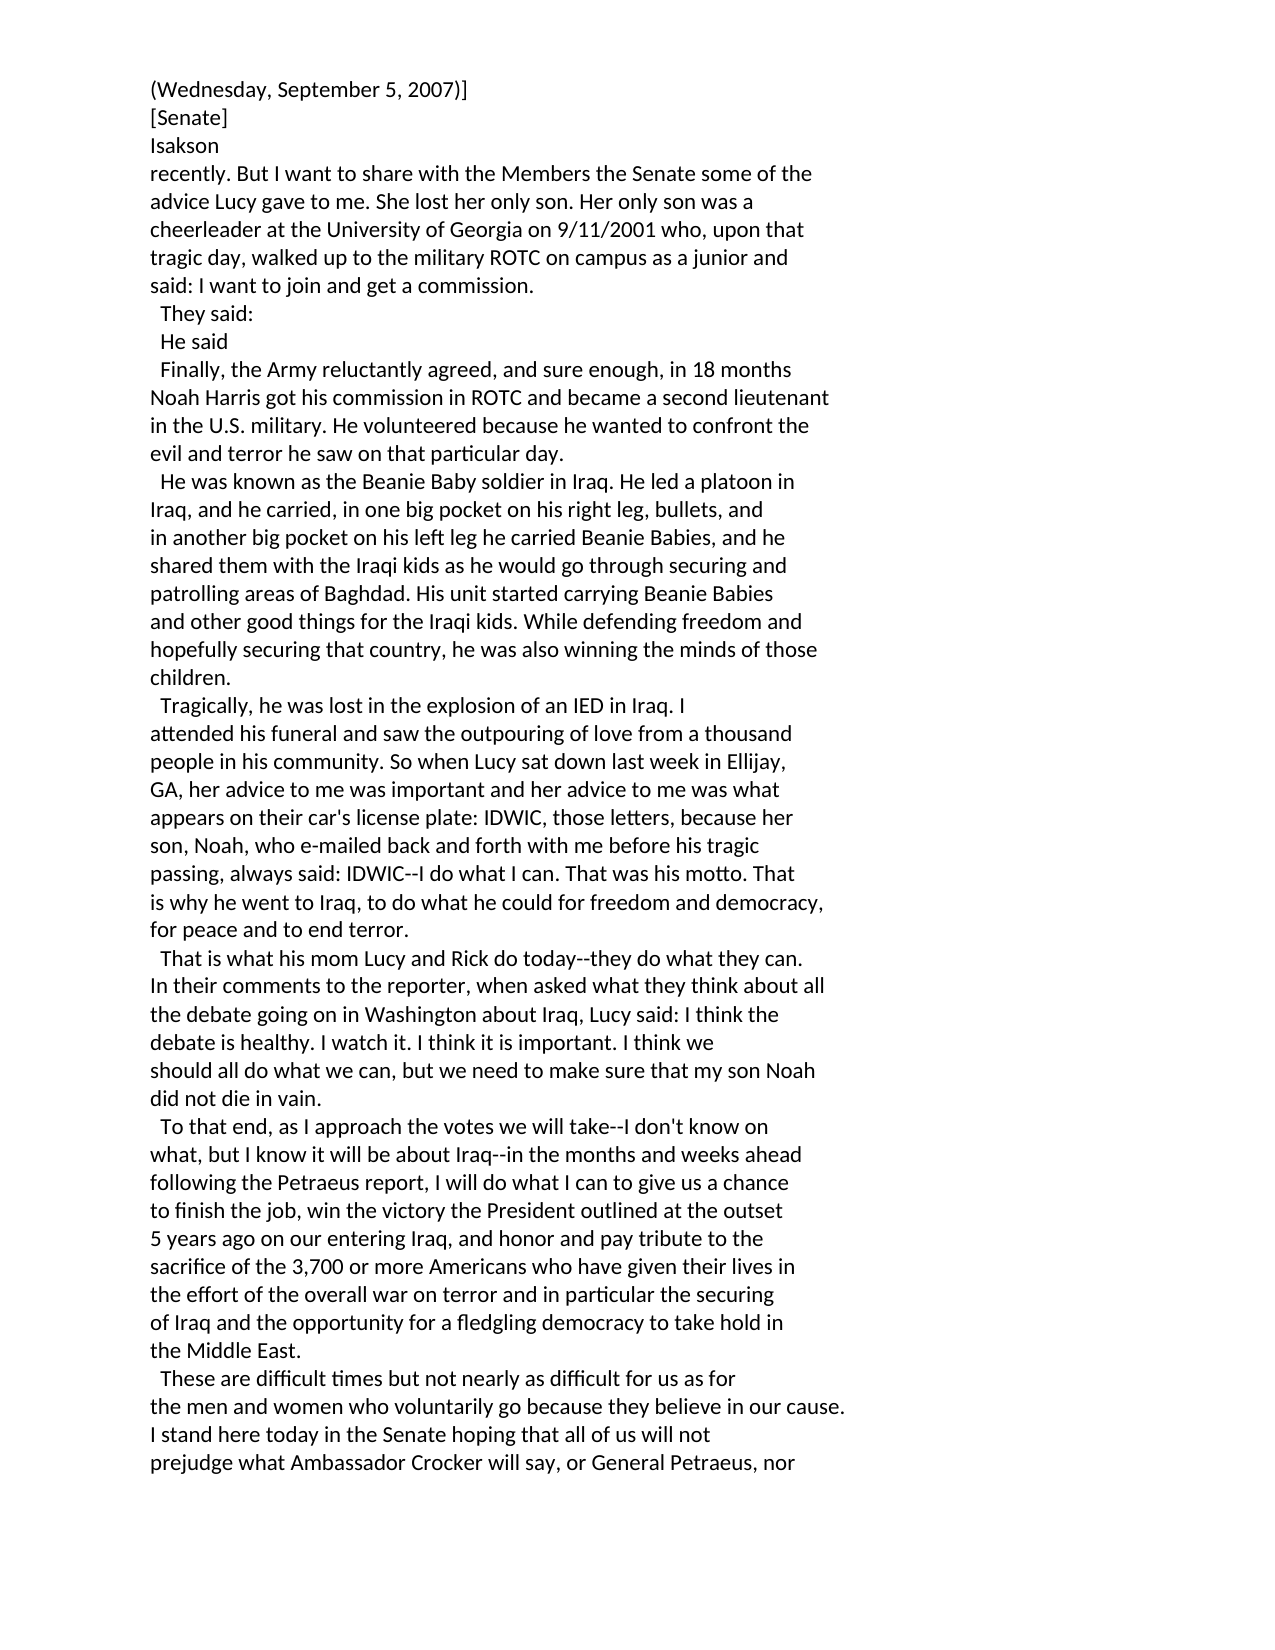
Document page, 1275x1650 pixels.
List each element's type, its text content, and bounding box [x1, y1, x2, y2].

text debate is healthy. I watch it. I think it is important. I think we [150, 1028, 1125, 1056]
text passing, always said: IDWIC--I do what I can. That was his motto. That [150, 859, 1125, 888]
text cheerleader at the University of Georgia on 9/11/2001 who, upon that [150, 215, 1125, 243]
text evil and terror he saw on that particular day. [150, 439, 1125, 467]
text They said: [150, 299, 1125, 327]
text To that end, as I approach the votes we will take--I don't know on [150, 1112, 1125, 1140]
text I stand here today in the Senate hoping that all of us will not [150, 1420, 1125, 1448]
text advice Lucy gave to me. She lost her only son. Her only son was a [150, 187, 1125, 215]
text said: I want to join and get a commission. [150, 271, 1125, 299]
text 5 years ago on our entering Iraq, and honor and pay tribute to the [150, 1224, 1125, 1252]
text did not die in vain. [150, 1084, 1125, 1112]
text hopefully securing that country, he was also winning the minds of those [150, 635, 1125, 663]
text recently. But I want to share with the Members the Senate some of the [150, 159, 1125, 187]
text He said [150, 327, 1125, 355]
text the debate going on in Washington about Iraq, Lucy said: I think the [150, 1000, 1125, 1028]
text patrolling areas of Baghdad. His unit started carrying Beanie Babies [150, 579, 1125, 607]
text That is what his mom Lucy and Rick do today--they do what they can. [150, 944, 1125, 972]
text appears on their car's license plate: IDWIC, those letters, because her [150, 803, 1125, 832]
text tragic day, walked up to the military ROTC on campus as a junior and [150, 243, 1125, 271]
text and other good things for the Iraqi kids. While defending freedom and [150, 607, 1125, 635]
text attended his funeral and saw the outpouring of love from a thousand [150, 719, 1125, 747]
text people in his community. So when Lucy sat down last week in Ellijay, [150, 747, 1125, 776]
text sacrifice of the 3,700 or more Americans who have given their lives in [150, 1252, 1125, 1280]
text in the U.S. military. He volunteered because he wanted to confront the [150, 411, 1125, 439]
text should all do what we can, but we need to make sure that my son Noah [150, 1056, 1125, 1084]
text These are difficult times but not nearly as difficult for us as for [150, 1364, 1125, 1392]
text to finish the job, win the victory the President outlined at the outset [150, 1196, 1125, 1224]
text the effort of the overall war on terror and in particular the securing [150, 1280, 1125, 1308]
text in another big pocket on his left leg he carried Beanie Babies, and he [150, 523, 1125, 551]
text Noah Harris got his commission in ROTC and became a second lieutenant [150, 383, 1125, 411]
text is why he went to Iraq, to do what he could for freedom and democracy, [150, 888, 1125, 916]
text He was known as the Beanie Baby soldier in Iraq. He led a platoon in [150, 467, 1125, 495]
text Tragically, he was lost in the explosion of an IED in Iraq. I [150, 691, 1125, 719]
text following the Petraeus report, I will do what I can to give us a chance [150, 1168, 1125, 1196]
text Finally, the Army reluctantly agreed, and sure enough, in 18 months [150, 355, 1125, 383]
text GA, her advice to me was important and her advice to me was what [150, 776, 1125, 803]
text shared them with the Iraqi kids as he would go through securing and [150, 551, 1125, 579]
text of Iraq and the opportunity for a fledgling democracy to take hold in [150, 1308, 1125, 1336]
text for peace and to end terror. [150, 916, 1125, 944]
text children. [150, 663, 1125, 691]
text the men and women who voluntarily go because they believe in our cause. [150, 1392, 1125, 1420]
text prejudge what Ambassador Crocker will say, or General Petraeus, nor [150, 1448, 1125, 1476]
text Iraq, and he carried, in one big pocket on his right leg, bullets, and [150, 495, 1125, 523]
text In their comments to the reporter, when asked what they think about all [150, 972, 1125, 1000]
text the Middle East. [150, 1336, 1125, 1364]
text son, Noah, who e-mailed back and forth with me before his tragic [150, 832, 1125, 859]
text what, but I know it will be about Iraq--in the months and weeks ahead [150, 1140, 1125, 1168]
